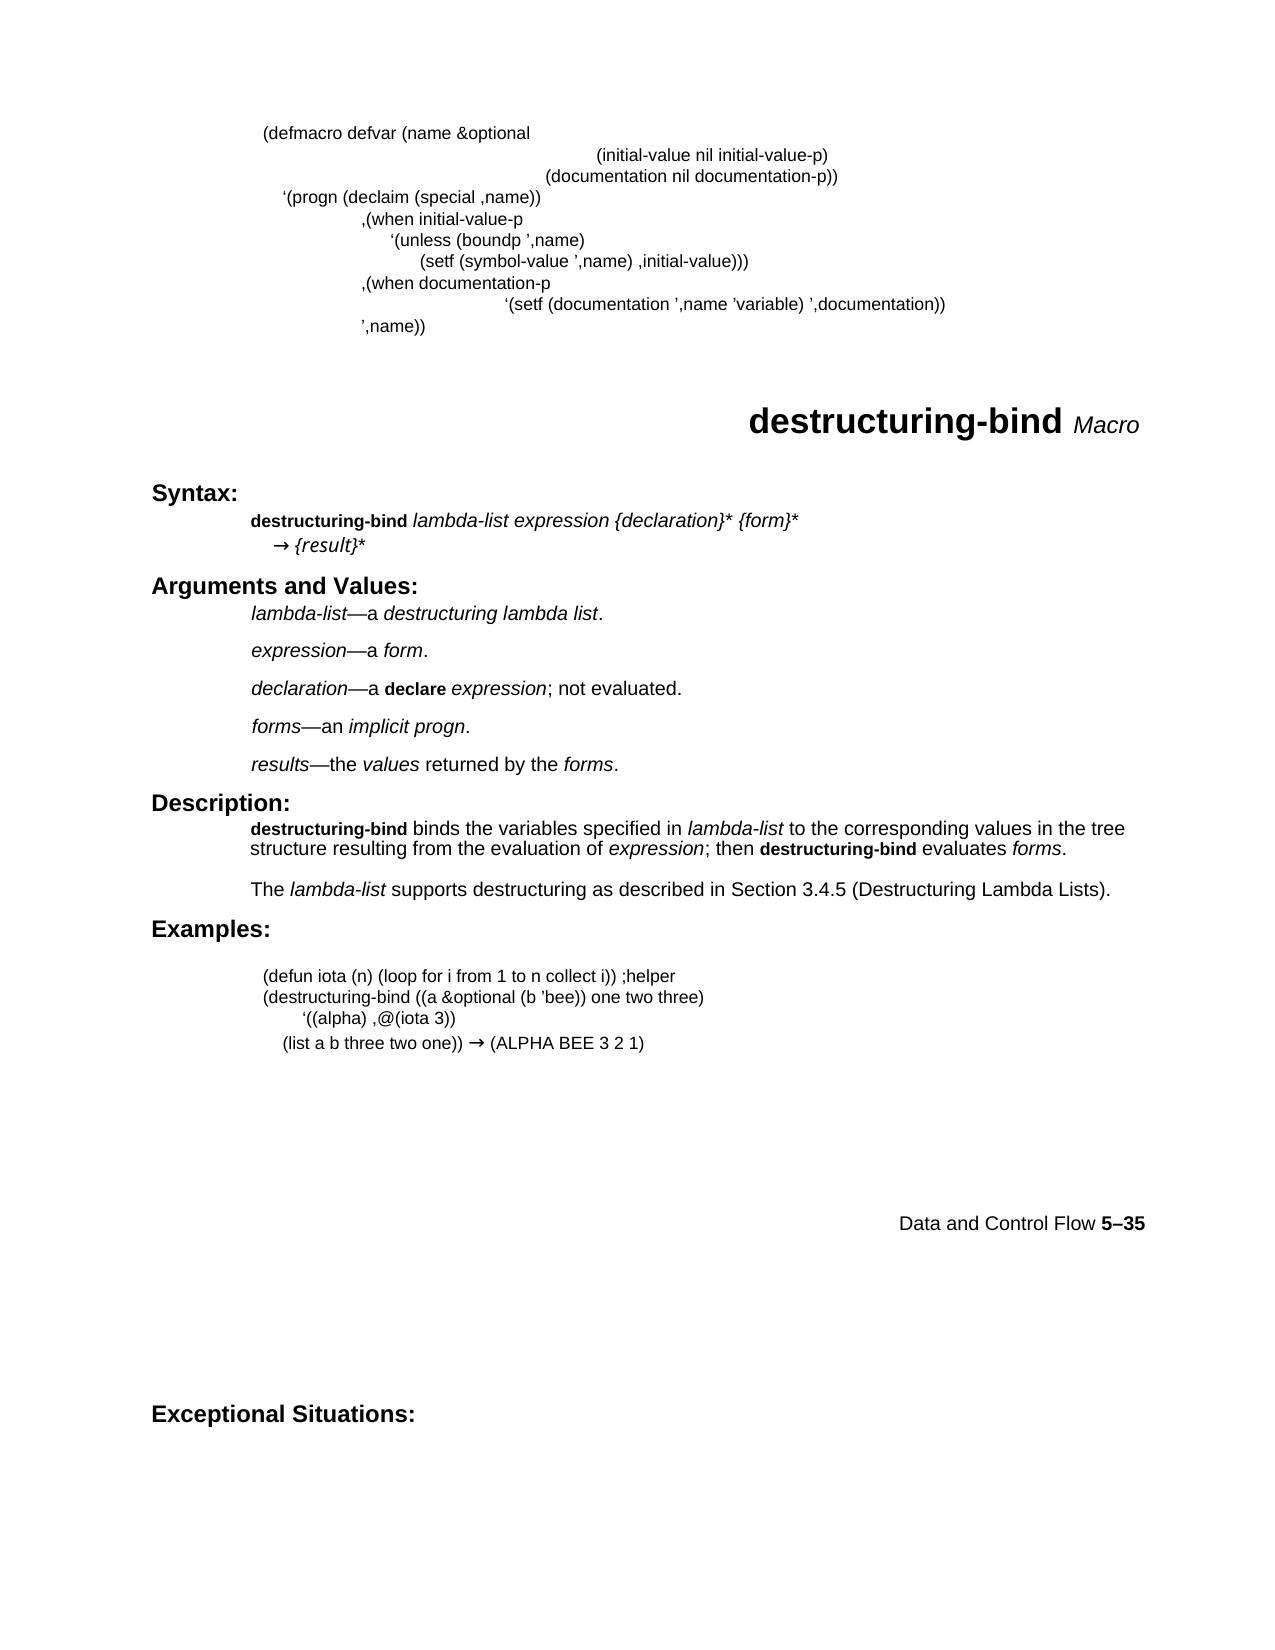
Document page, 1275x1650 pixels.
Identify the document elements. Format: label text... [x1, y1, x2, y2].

text declaration—a declare expression; not evaluated. [251, 677, 1148, 700]
text expression—a form. [251, 639, 1148, 662]
text Data and Control Flow 5–35 [150, 1212, 1145, 1235]
text Syntax: [152, 479, 1148, 506]
text (documentation nil documentation-p)) [150, 166, 838, 186]
text Description: [151, 789, 1148, 817]
text → {result}* [273, 531, 1148, 558]
text (destructuring-bind ((a &optional (b ’bee)) one two three) [263, 987, 1148, 1007]
text destructuring-bind lambda-list expression {declaration}* {form}* [250, 508, 1148, 531]
text ,(when initial-value-p [361, 208, 1148, 229]
text (initial-value nil initial-value-p) [150, 144, 828, 165]
text (defmacro defvar (name &optional [263, 123, 1148, 143]
text Exceptional Situations: [151, 1400, 1148, 1428]
text destructuring-bind binds the variables specified in lambda-list to the corresponding values in the tree structure resulting from the evaluation of expression; then destructuring-bind evaluates forms. [250, 818, 1146, 860]
text ’,name)) [361, 315, 1148, 336]
text ‘(setf (documentation ’,name ’variable) ’,documentation)) [150, 294, 946, 314]
text (list a b three two one)) → (ALPHA BEE 3 2 1) [282, 1028, 1148, 1056]
text ‘((alpha) ,@(iota 3)) [302, 1008, 1148, 1028]
text (defun iota (n) (loop for i from 1 to n collect i)) ;helper [263, 965, 1148, 986]
text destructuring-bind Macro [150, 400, 1139, 441]
text Arguments and Values: [151, 572, 1148, 599]
text The lambda-list supports destructuring as described in Section 3.4.5 (Destructuring Lambda Lists). Examples: [151, 878, 1146, 942]
text ‘(progn (declaim (special ,name)) [282, 187, 1148, 208]
text results—the values returned by the forms. [251, 752, 1148, 775]
text ‘(unless (boundp ’,name) [390, 230, 1148, 250]
text forms—an implicit progn. [252, 715, 1148, 737]
text lambda-list—a destructuring lambda list. [251, 602, 1148, 624]
text ,(when documentation-p [361, 273, 1148, 293]
text (setf (symbol-value ’,name) ,initial-value))) [419, 251, 1148, 272]
